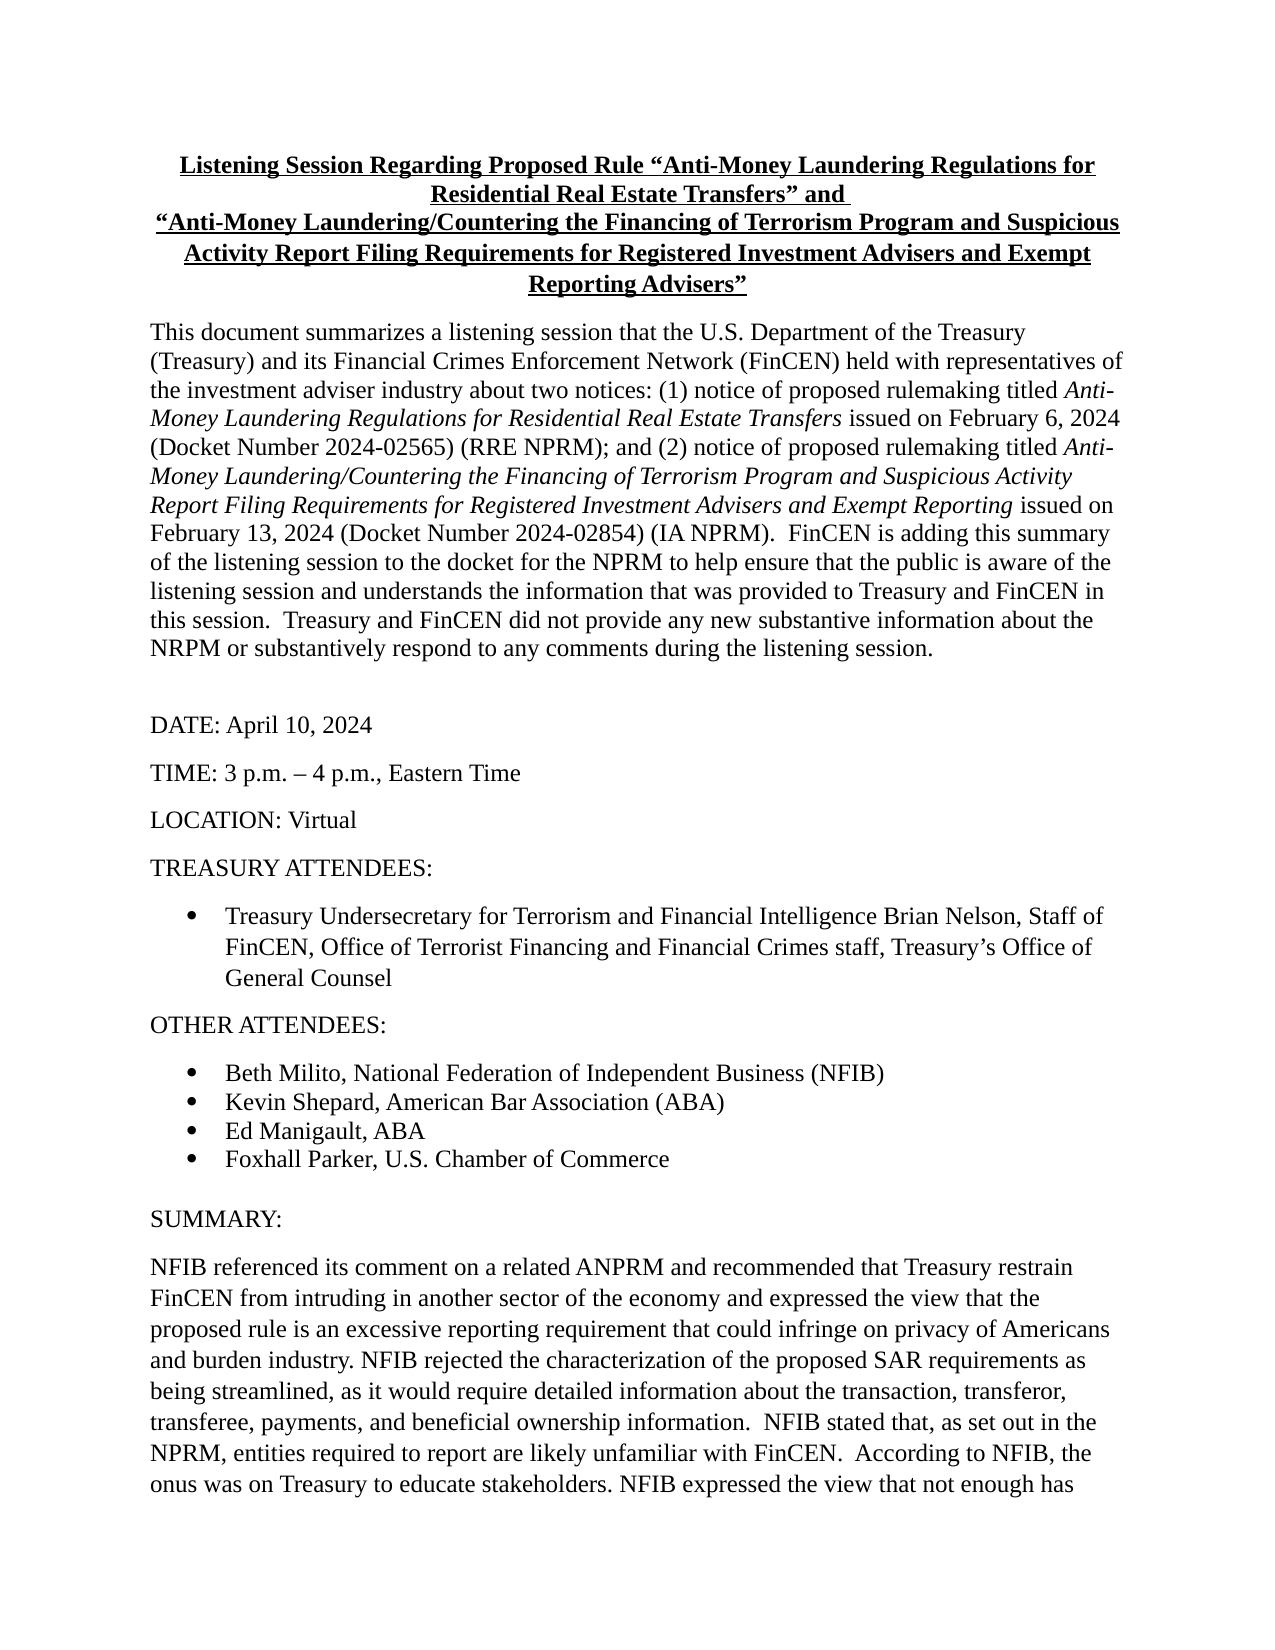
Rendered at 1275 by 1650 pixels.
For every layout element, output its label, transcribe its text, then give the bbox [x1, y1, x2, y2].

text TREASURY ATTENDEES: [150, 853, 1125, 882]
list Beth Milito, National Federation of Independent Business (NFIB) [187, 1058, 1125, 1087]
list Ed Manigault, ABA [187, 1116, 1125, 1144]
text Listening Session Regarding Proposed Rule “Anti-Money Laundering Regulations for Residential Real Estate Transfers” and [150, 150, 1125, 207]
list Treasury Undersecretary for Terrorism and Financial Intelligence Brian Nelson, Staff of FinCEN, Office of Terrorist Financing and Financial Crimes staff, Treasury’s Office of General Counsel [187, 901, 1125, 992]
text “Anti-Money Laundering/Countering the Financing of Terrorism Program and Suspicious Activity Report Filing Requirements for Registered Investment Advisers and Exempt Reporting Advisers” [150, 207, 1125, 298]
text TIME: 3 p.m. – 4 p.m., Eastern Time [150, 758, 1125, 786]
text SUMMARY: [150, 1204, 1125, 1233]
list Foxhall Parker, U.S. Chamber of Commerce [187, 1144, 1125, 1173]
list Kevin Shepard, American Bar Association (ABA) [187, 1087, 1125, 1116]
text OTHER ATTENDEES: [150, 1011, 1125, 1039]
text DATE: April 10, 2024 [150, 710, 1125, 739]
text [150, 1252, 1125, 1498]
text This document summarizes a listening session that the U.S. Department of the Treasury (Treasury) and its Financial Crimes Enforcement Network (FinCEN) held with representatives of the investment adviser industry about two notices: (1) notice of proposed rulemaking titled Anti-Money Laundering Regulations for Residential Real Estate Transfers issued on February 6, 2024 (Docket Number 2024-02565) (RRE NPRM); and (2) notice of proposed rulemaking titled Anti-Money Laundering/Countering the Financing of Terrorism Program and Suspicious Activity Report Filing Requirements for Registered Investment Advisers and Exempt Reporting issued on February 13, 2024 (Docket Number 2024-02854) (IA NPRM). FinCEN is adding this summary of the listening session to the docket for the NPRM to help ensure that the public is aware of the listening session and understands the information that was provided to Treasury and FinCEN in this session. Treasury and FinCEN did not provide any new substantive information about the NRPM or substantively respond to any comments during the listening session. [150, 317, 1125, 662]
text LOCATION: Virtual [150, 805, 1125, 834]
